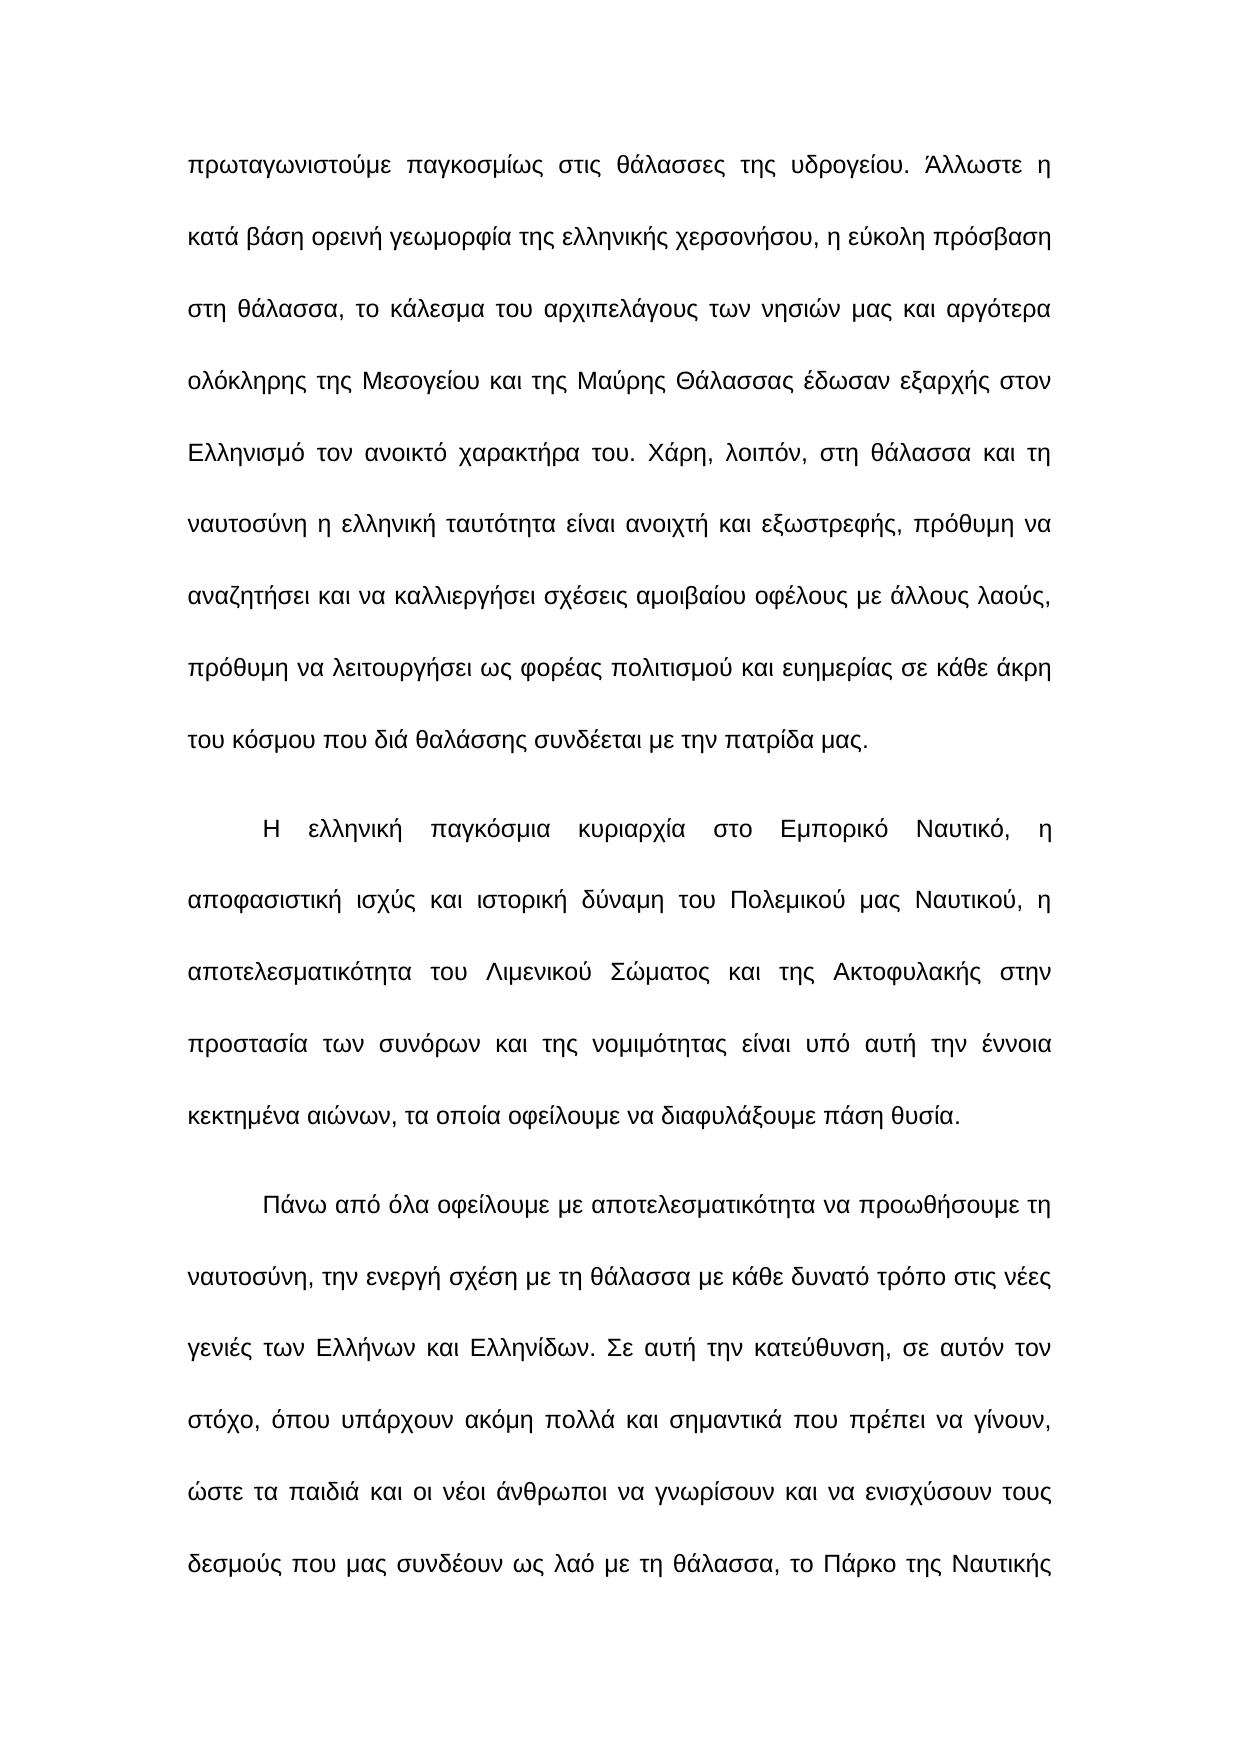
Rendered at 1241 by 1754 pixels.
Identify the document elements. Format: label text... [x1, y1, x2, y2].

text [187, 1189, 1053, 1578]
text Η ελληνική παγκόσμια κυριαρχία στο Εμπορικό Ναυτικό, η αποφασιστική ισχύς και ιστορική δύναμη του Πολεμικού μας Ναυτικού, η αποτελεσματικότητα του Λιμενικού Σώματος και της Ακτοφυλακής στην προστασία των συνόρων και της νομιμότητας είναι υπό αυτή την έννοια κεκτημένα αιώνων, τα οποία οφείλουμε να διαφυλάξουμε πάση θυσία. [187, 813, 1053, 1130]
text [187, 150, 1053, 754]
